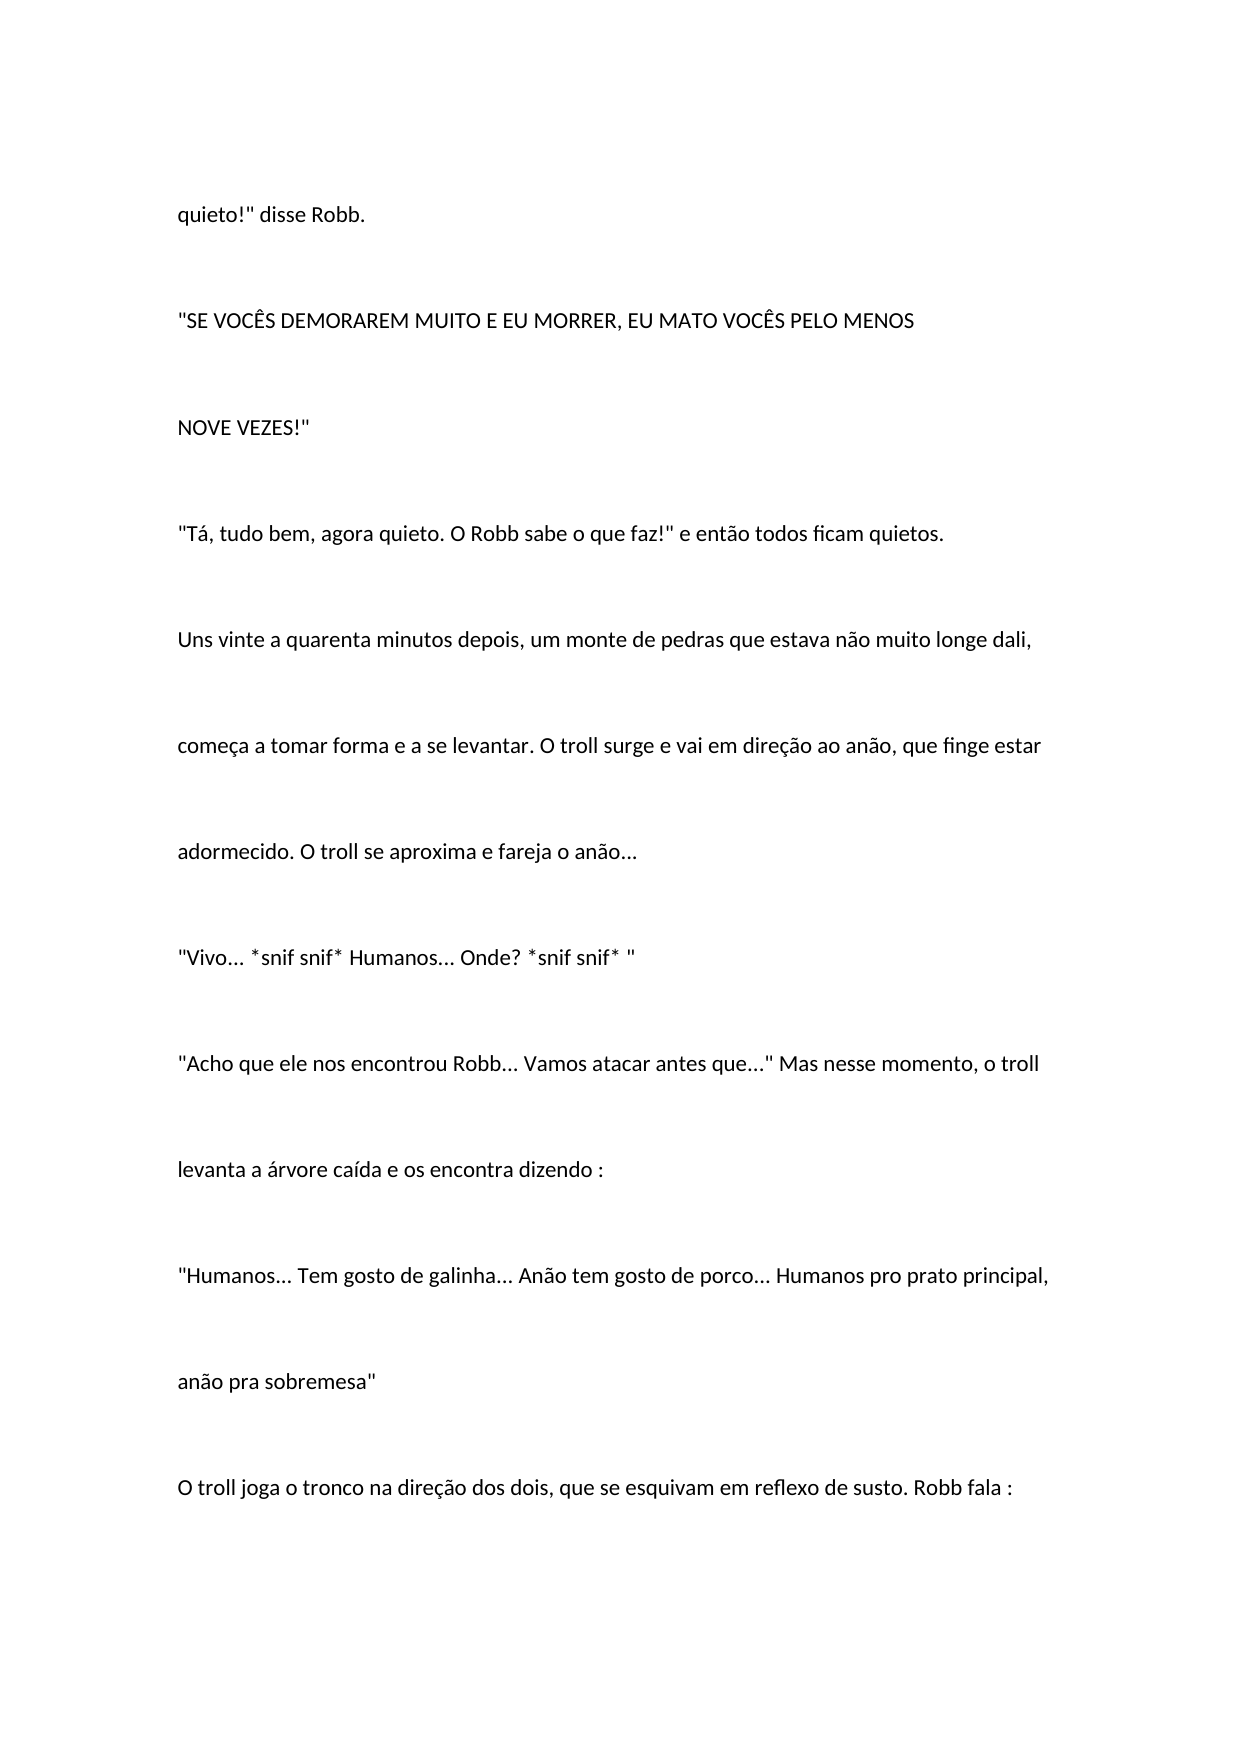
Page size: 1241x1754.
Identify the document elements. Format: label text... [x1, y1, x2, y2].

text Uns vinte a quarenta minutos depois, um monte de pedras que estava não muito longe dali, [177, 625, 1063, 653]
text começa a tomar forma e a se levantar. O troll surge e vai em direção ao anão, que finge estar [177, 731, 1063, 759]
text "Vivo... *snif snif* Humanos... Onde? *snif snif* " [177, 943, 1063, 971]
text anão pra sobremesa" [177, 1367, 1063, 1395]
text adormecido. O troll se aproxima e fareja o anão... [177, 837, 1063, 865]
text "Acho que ele nos encontrou Robb... Vamos atacar antes que..." Mas nesse momento, o troll [177, 1049, 1063, 1077]
text NOVE VEZES!" [177, 413, 1063, 441]
text "Humanos... Tem gosto de galinha... Anão tem gosto de porco... Humanos pro prato principal, [177, 1261, 1063, 1289]
text "SE VOCÊS DEMORAREM MUITO E EU MORRER, EU MATO VOCÊS PELO MENOS [177, 307, 1063, 335]
text "Tá, tudo bem, agora quieto. O Robb sabe o que faz!" e então todos ficam quietos. [177, 519, 1063, 547]
text levanta a árvore caída e os encontra dizendo : [177, 1155, 1063, 1183]
text quieto!" disse Robb. [177, 201, 1063, 229]
text O troll joga o tronco na direção dos dois, que se esquivam em reflexo de susto. Robb fala : [177, 1473, 1063, 1501]
